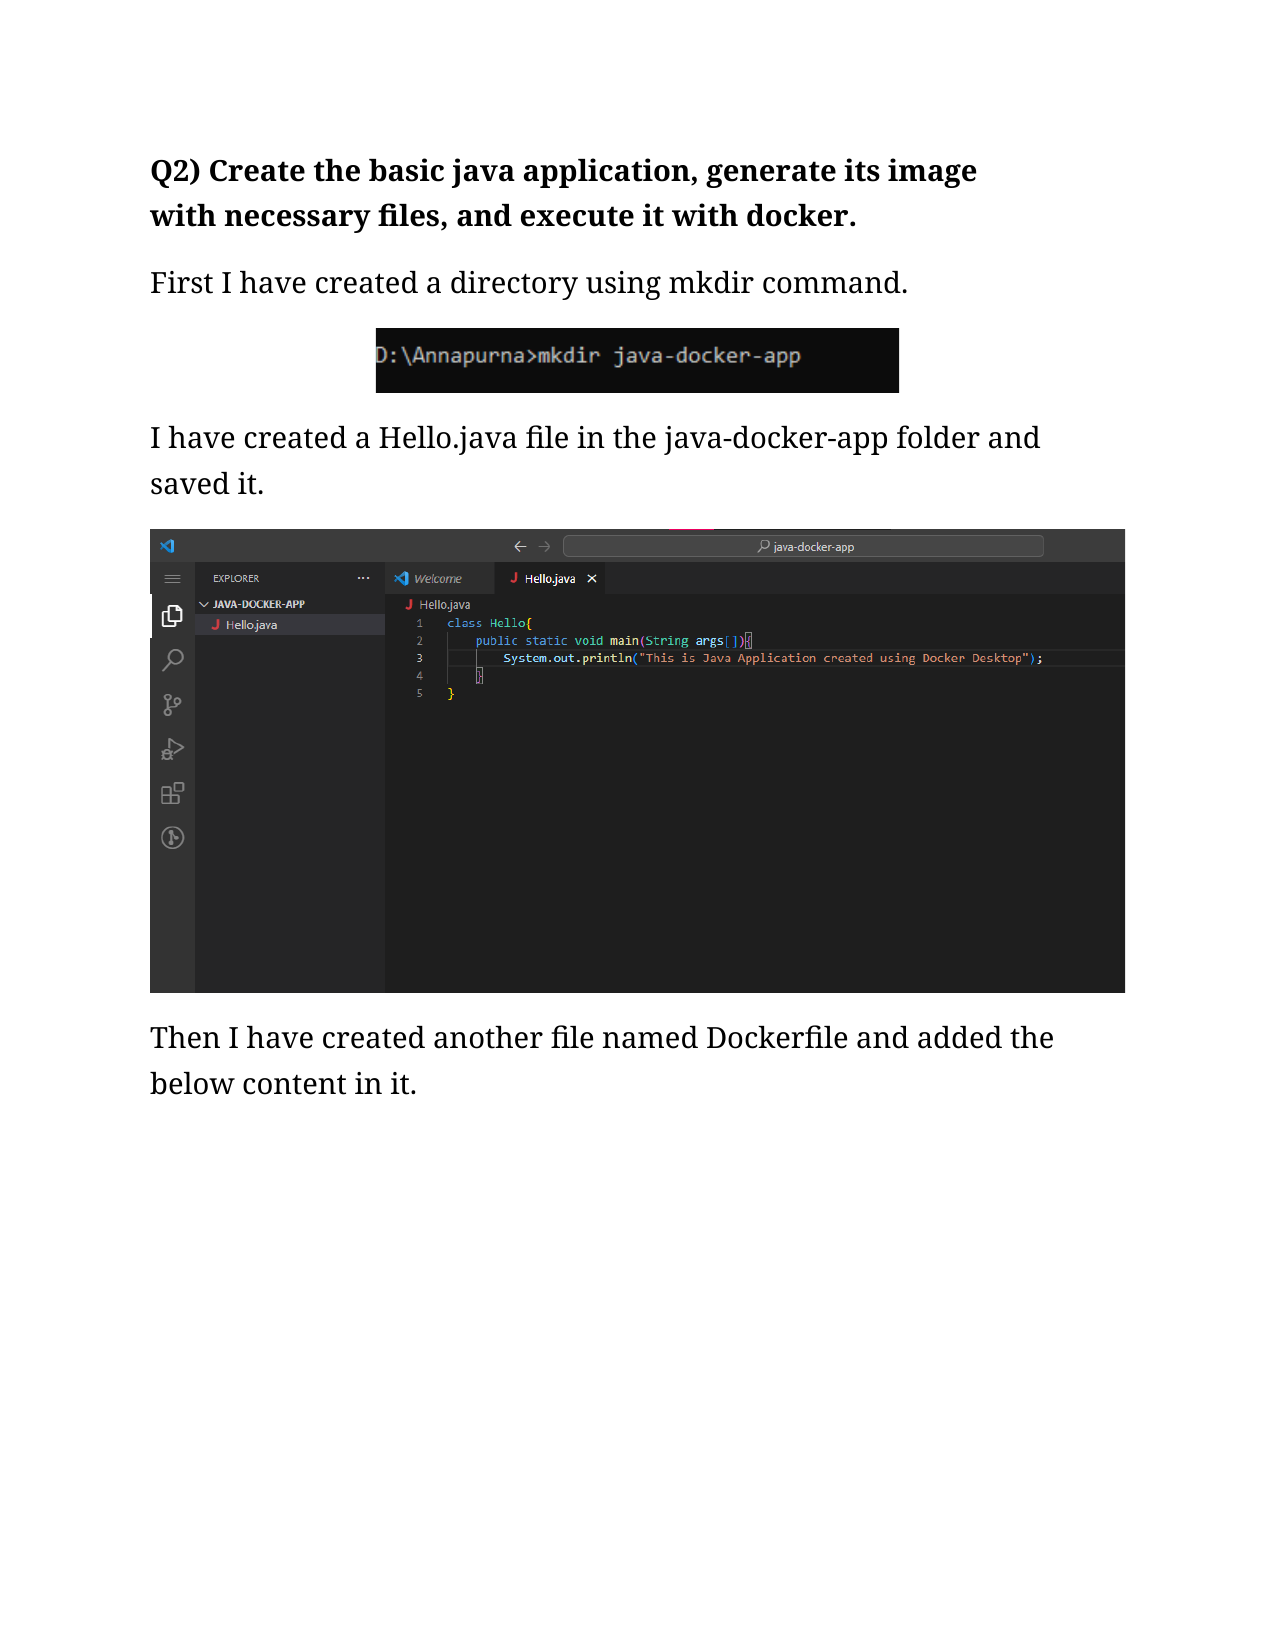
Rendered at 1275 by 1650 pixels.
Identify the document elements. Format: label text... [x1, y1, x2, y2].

text Then I have created another file named Dockerfile and added the below content in it. [150, 1018, 1125, 1103]
text First I have created a directory using mkdir command. [150, 262, 1125, 302]
text I have created a Hello.java file in the java-docker-app folder and saved it. [150, 418, 1125, 503]
text Q2) Create the basic java application, generate its image with necessary files, and execute it with docker. [150, 150, 1125, 235]
picture [150, 529, 1125, 993]
picture [375, 328, 900, 393]
